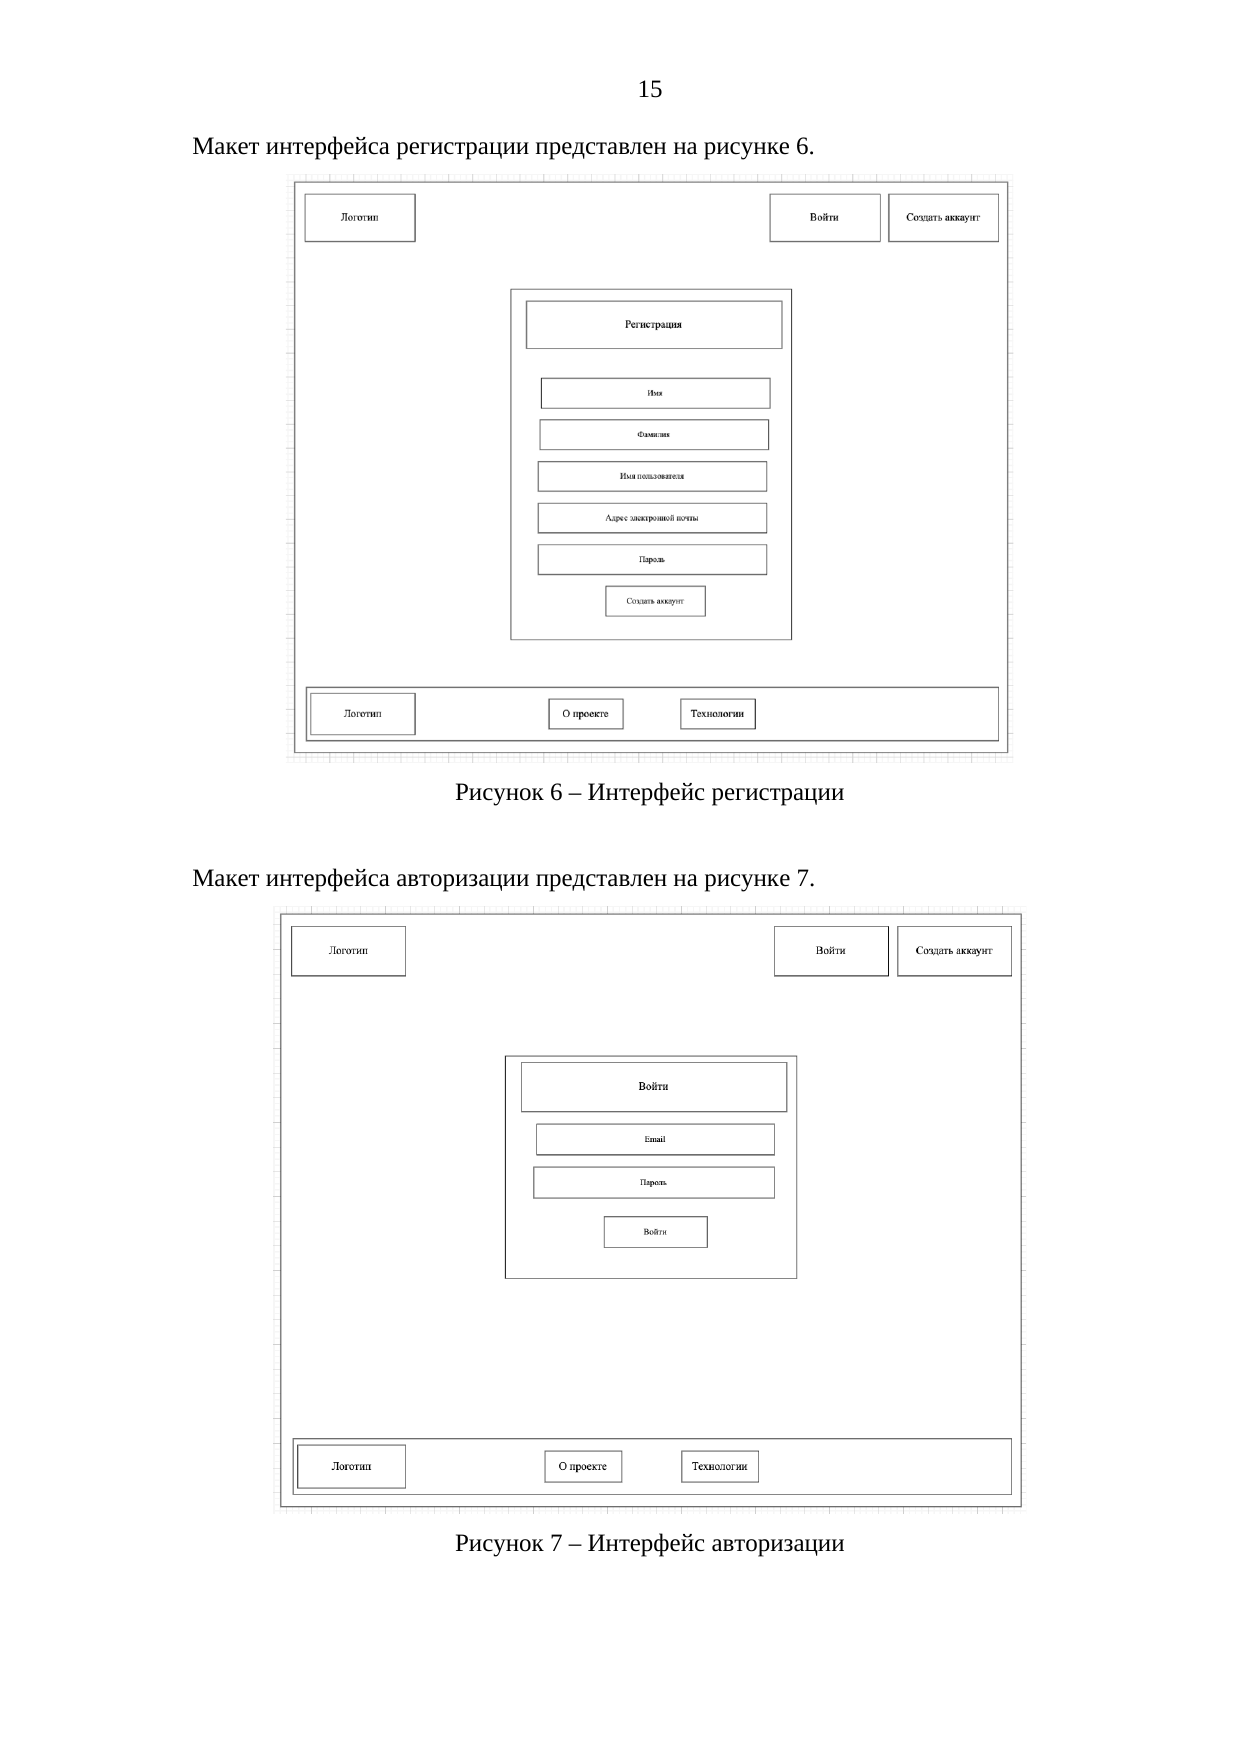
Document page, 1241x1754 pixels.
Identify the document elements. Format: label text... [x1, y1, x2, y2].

text Рисунок 7 – Интерфейс авторизации [118, 1528, 1181, 1557]
text Рисунок 6 – Интерфейс регистрации [118, 777, 1181, 805]
picture [273, 906, 1027, 1514]
text Макет интерфейса авторизации представлен на рисунке 7. [118, 863, 1181, 892]
text Макет интерфейса регистрации представлен на рисунке 6. [118, 131, 1181, 160]
picture [285, 174, 1014, 763]
